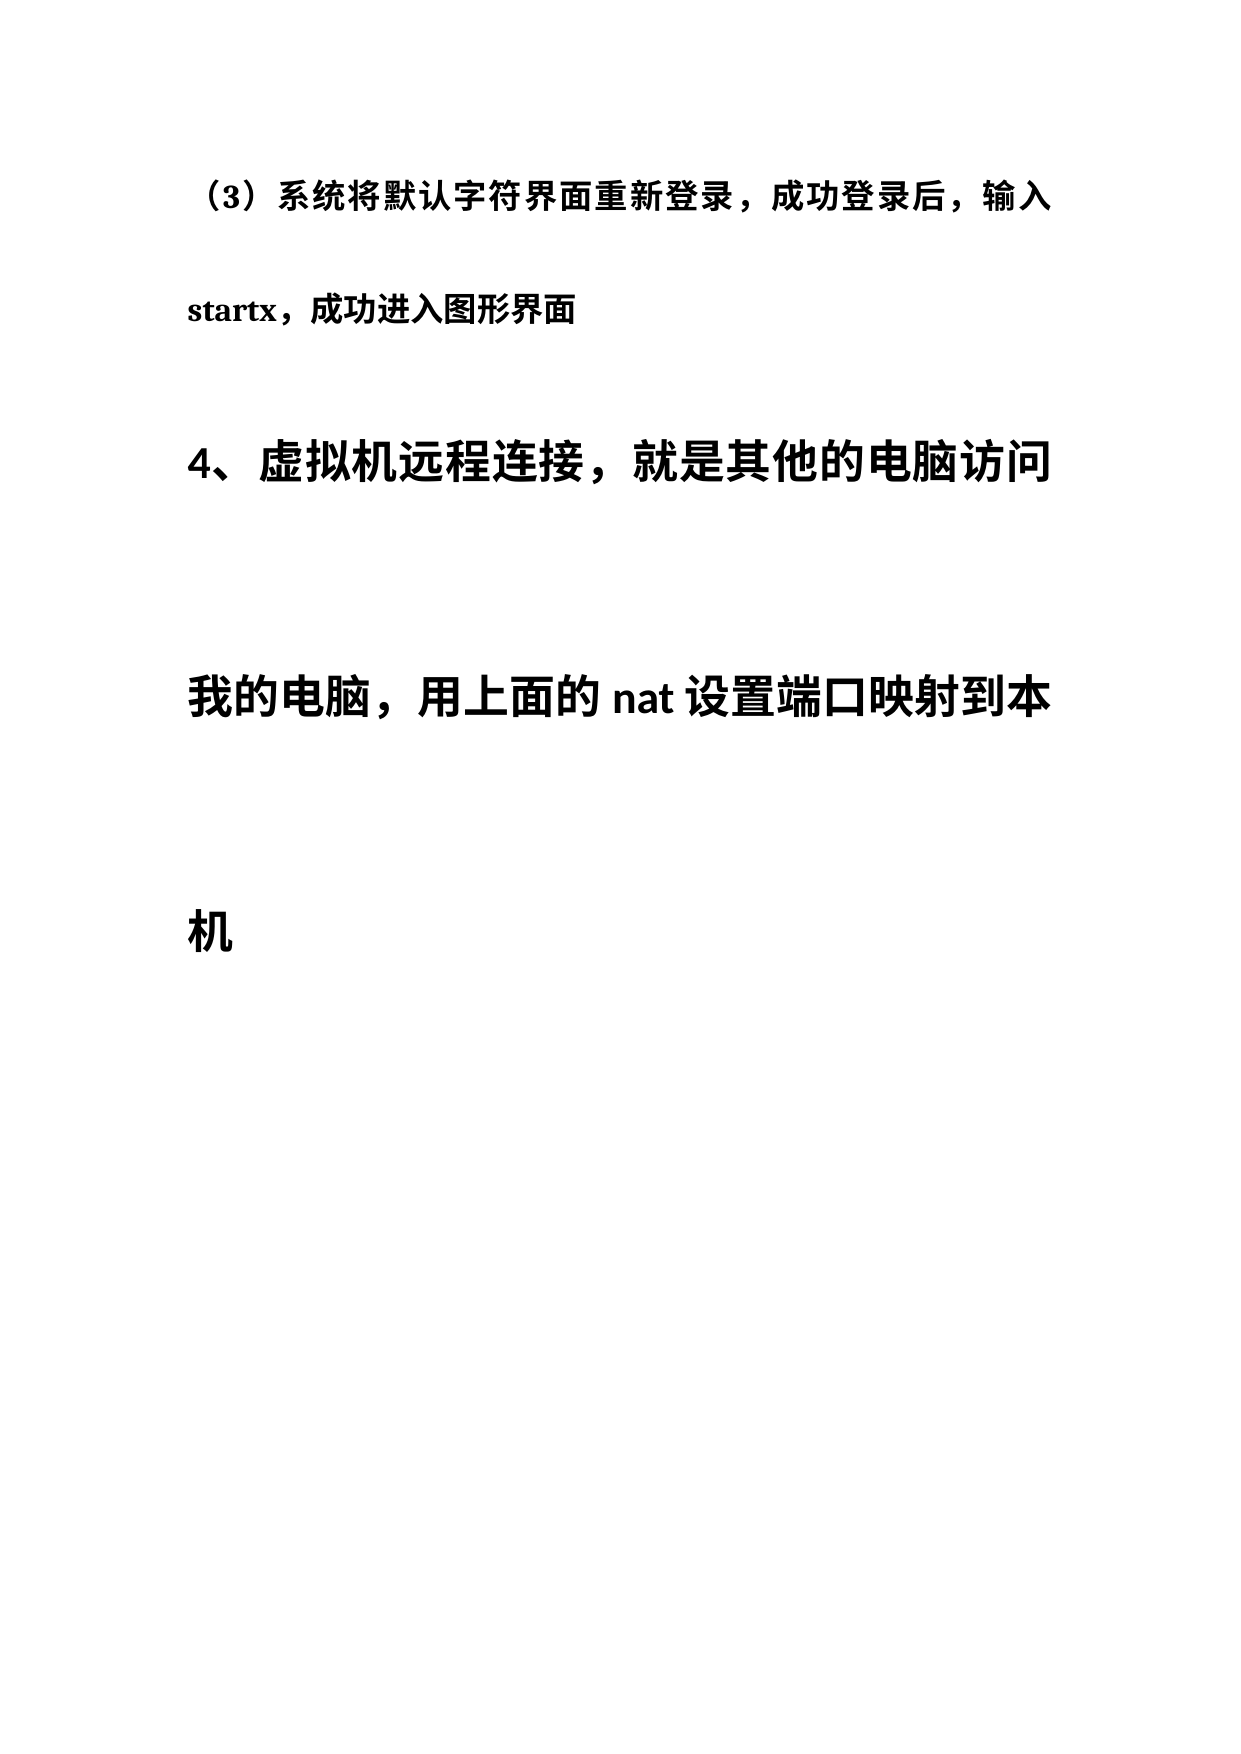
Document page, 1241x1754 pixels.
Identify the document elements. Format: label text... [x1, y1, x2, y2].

subtitle 4、虚拟机远程连接，就是其他的电脑访问我的电脑，用上面的nat设置端口映射到本机 [187, 410, 1053, 977]
subtitle （3）系统将默认字符界面重新登录，成功登录后，输入 startx，成功进入图形界面 [187, 162, 1053, 339]
